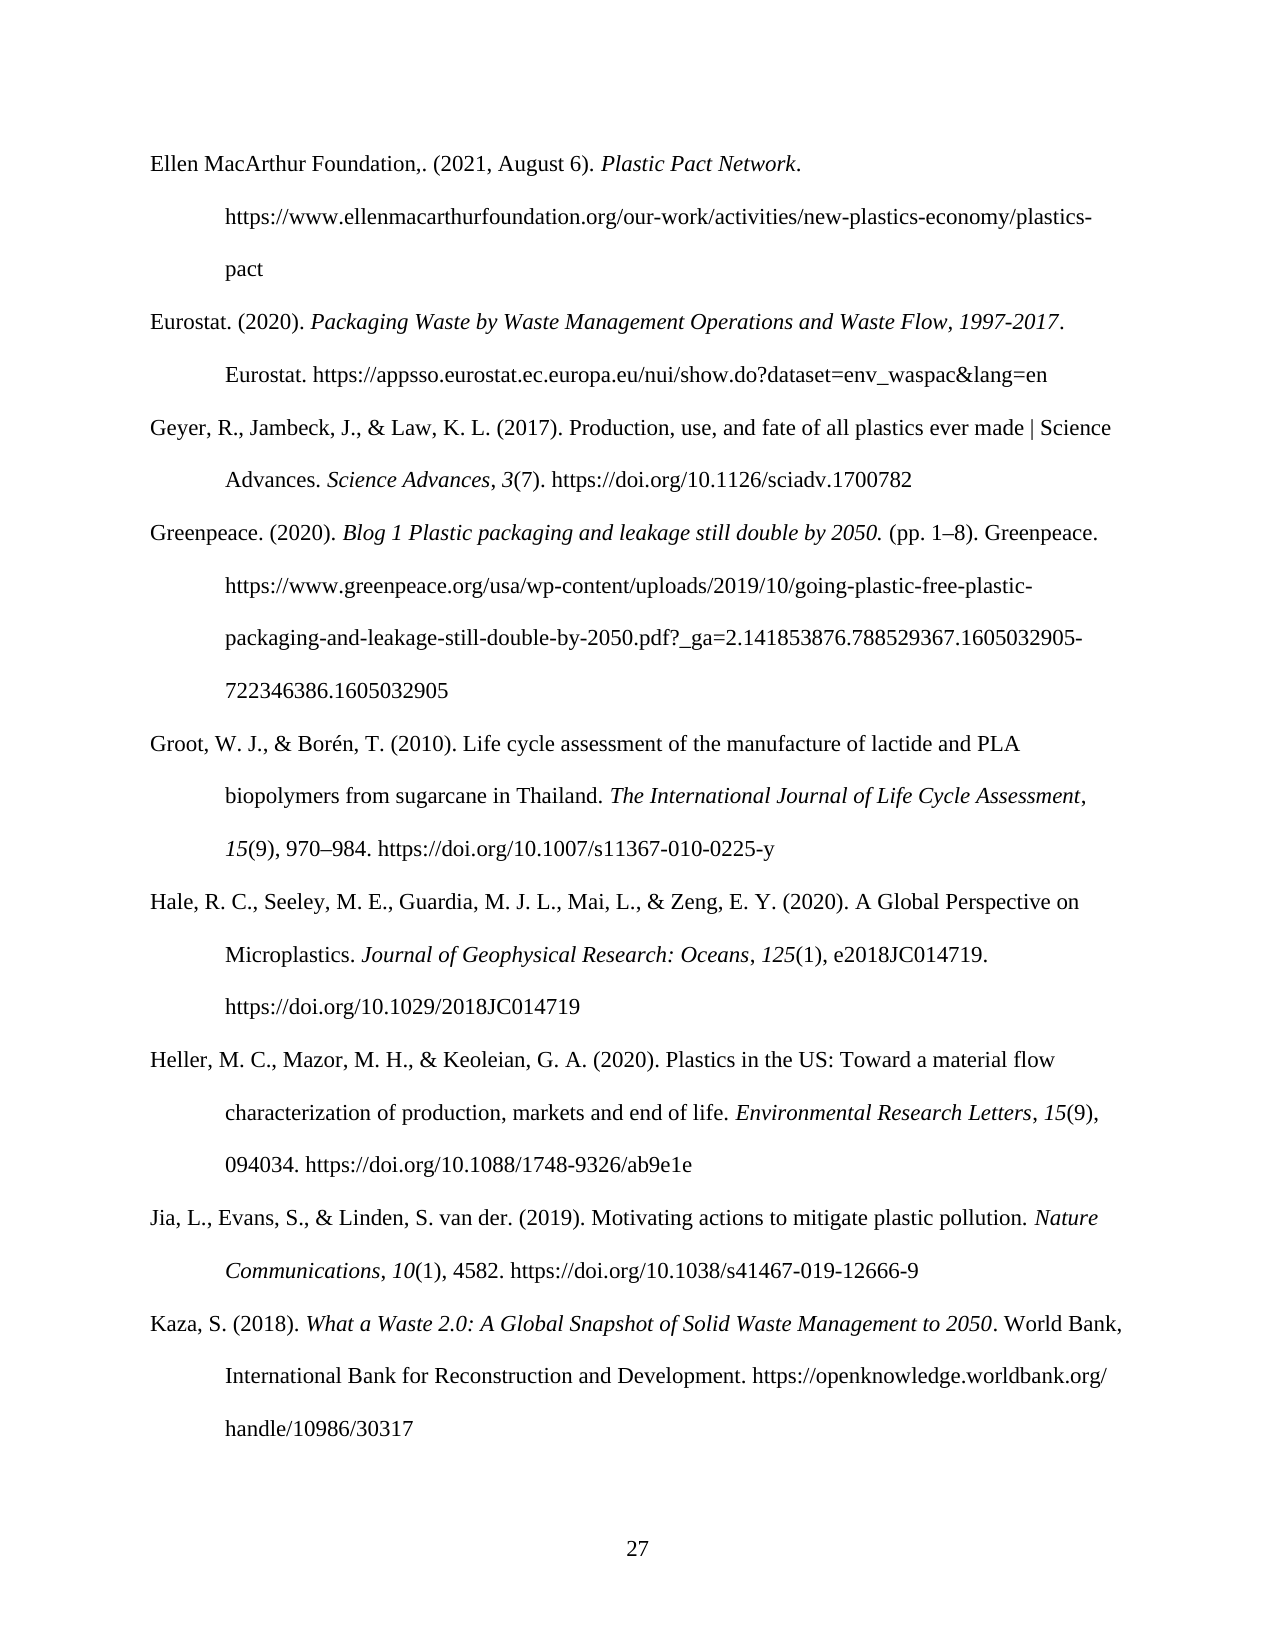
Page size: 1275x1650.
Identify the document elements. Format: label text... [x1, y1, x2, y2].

text Greenpeace. (2020). Blog 1 Plastic packaging and leakage still double by 2050. (pp. 1–8). Greenpeace. https://www.greenpeace.org/usa/wp-content/uploads/2019/10/going-plastic-free-plastic-packaging-and-leakage-still-double-by-2050.pdf?_ga=2.141853876.788529367.1605032905-722346386.1605032905 [150, 519, 1125, 703]
text Ellen MacArthur Foundation,. (2021, August 6). Plastic Pact Network. https://www.ellenmacarthurfoundation.org/our-work/activities/new-plastics-economy/plastics-pact [150, 150, 1125, 282]
text Hale, R. C., Seeley, M. E., Guardia, M. J. L., Mai, L., & Zeng, E. Y. (2020). A Global Perspective on Microplastics. Journal of Geophysical Research: Oceans, 125(1), e2018JC014719. https://doi.org/10.1029/2018JC014719 [150, 888, 1125, 1020]
text Groot, W. J., & Borén, T. (2010). Life cycle assessment of the manufacture of lactide and PLA biopolymers from sugarcane in Thailand. The International Journal of Life Cycle Assessment, 15(9), 970–984. https://doi.org/10.1007/s11367-010-0225-y [150, 730, 1125, 862]
text Geyer, R., Jambeck, J., & Law, K. L. (2017). Production, use, and fate of all plastics ever made | Science Advances. Science Advances, 3(7). https://doi.org/10.1126/sciadv.1700782 [150, 413, 1125, 493]
text Kaza, S. (2018). What a Waste 2.0: A Global Snapshot of Solid Waste Management to 2050. World Bank, International Bank for Reconstruction and Development. https://openknowledge.worldbank.org/ handle/10986/30317 [150, 1309, 1125, 1441]
text Eurostat. (2020). Packaging Waste by Waste Management Operations and Waste Flow, 1997-2017. Eurostat. https://appsso.eurostat.ec.europa.eu/nui/show.do?dataset=env_waspac&lang=en [150, 308, 1125, 387]
text Jia, L., Evans, S., & Linden, S. van der. (2019). Motivating actions to mitigate plastic pollution. Nature Communications, 10(1), 4582. https://doi.org/10.1038/s41467-019-12666-9 [150, 1204, 1125, 1283]
text Heller, M. C., Mazor, M. H., & Keoleian, G. A. (2020). Plastics in the US: Toward a material flow characterization of production, markets and end of life. Environmental Research Letters, 15(9), 094034. https://doi.org/10.1088/1748-9326/ab9e1e [150, 1046, 1125, 1178]
